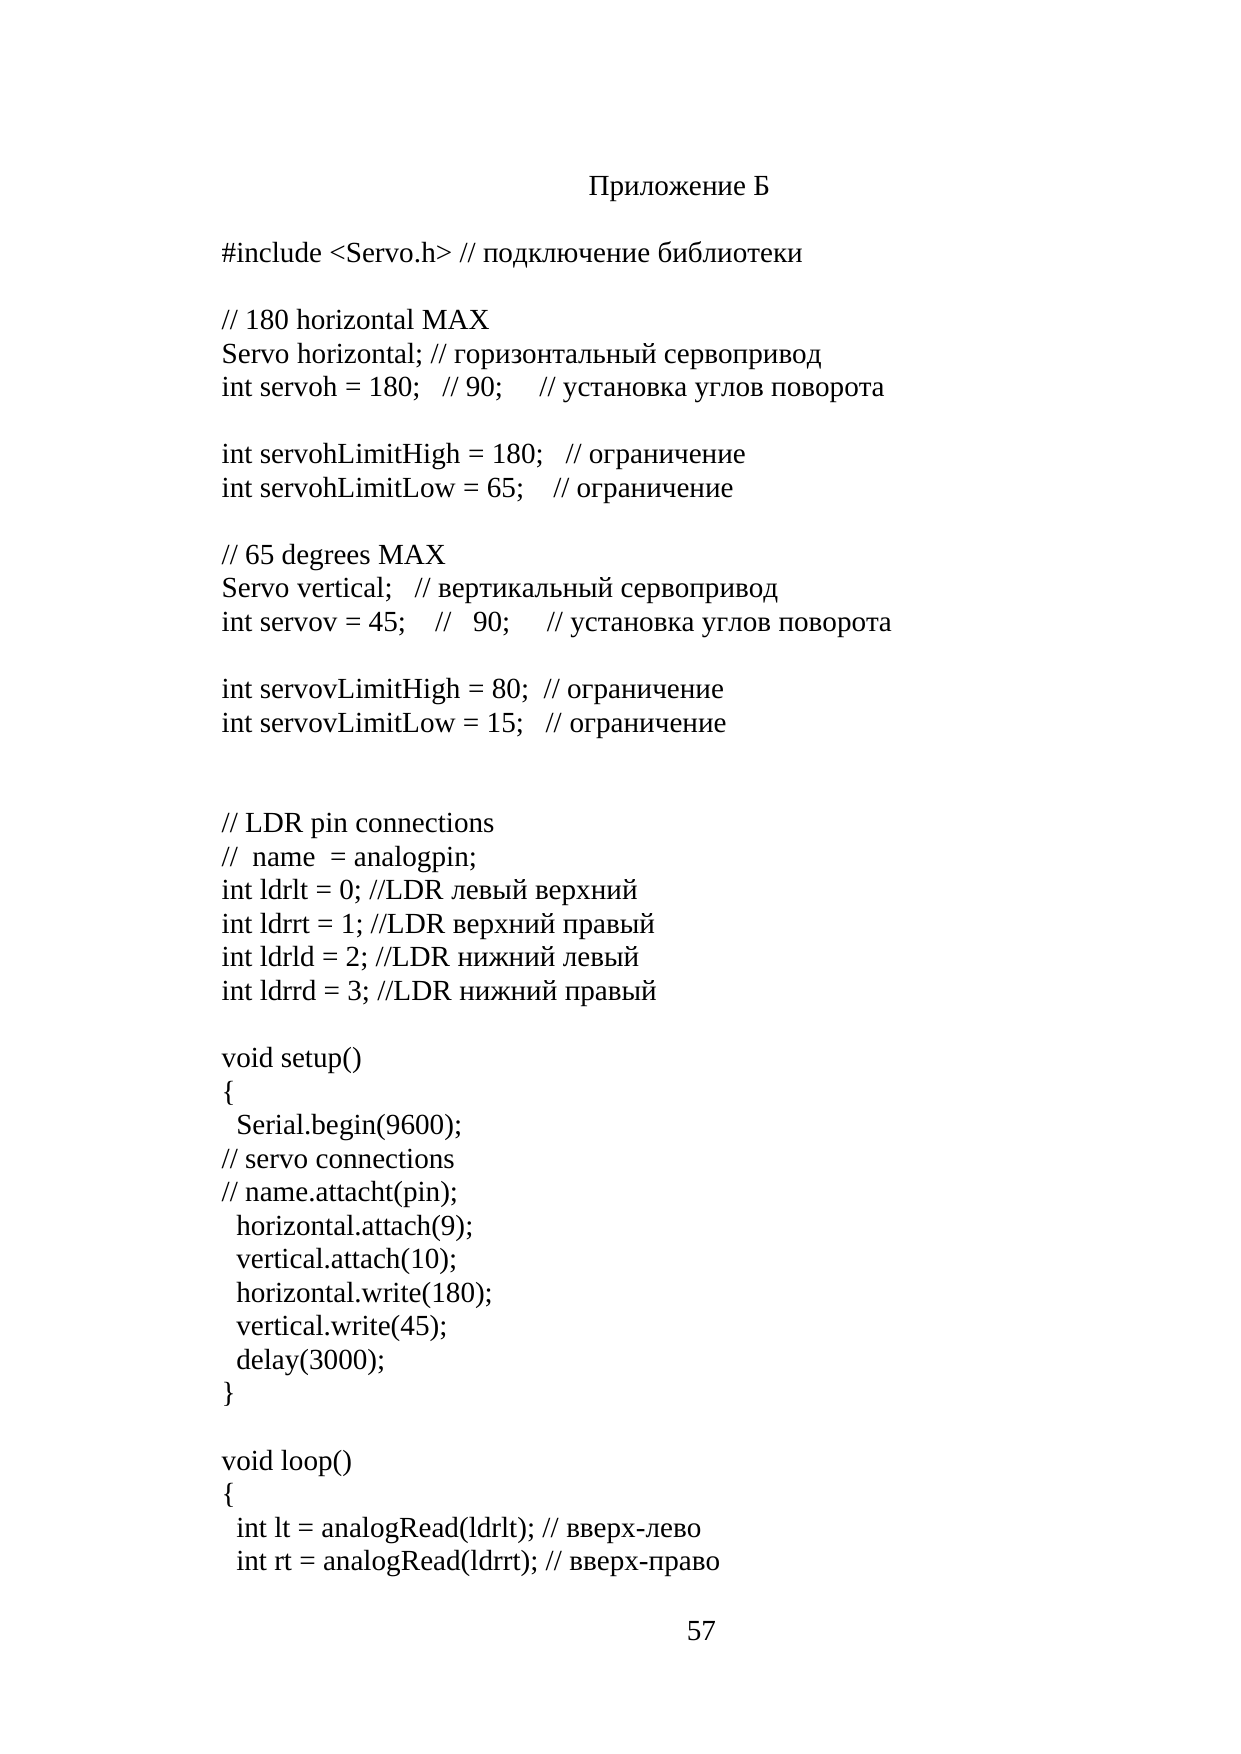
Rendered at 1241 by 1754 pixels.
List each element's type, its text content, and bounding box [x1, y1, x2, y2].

text // name = analogpin; [177, 839, 1181, 872]
text #include <Servo.h> // подключение библиотеки [177, 235, 1181, 269]
text Servo vertical; // вертикальный сервопривод [177, 571, 1181, 604]
text int ldrld = 2; //LDR нижний левый [177, 939, 1181, 973]
text void loop() [177, 1443, 1181, 1476]
text { [177, 1476, 1181, 1510]
text horizontal.attach(9); [177, 1208, 1181, 1241]
text int servohLimitLow = 65; // ограничение [177, 470, 1181, 503]
text int ldrrd = 3; //LDR нижний правый [177, 973, 1181, 1007]
text int ldrrt = 1; //LDR верхний правый [177, 906, 1181, 939]
text // 180 horizontal MAX [177, 302, 1181, 336]
text vertical.attach(10); [177, 1241, 1181, 1275]
text } [177, 1376, 1181, 1409]
text // name.attacht(pin); [177, 1174, 1181, 1208]
text int servovLimitLow = 15; // ограничение [177, 705, 1181, 738]
text // 65 degrees MAX [177, 537, 1181, 571]
text int servov = 45; // 90; // установка углов поворота [177, 604, 1181, 638]
text Servo horizontal; // горизонтальный сервопривод [177, 336, 1181, 369]
text Serial.begin(9600); [177, 1107, 1181, 1141]
text // servo connections [177, 1141, 1181, 1174]
text int rt = analogRead(ldrrt); // вверх-право [177, 1543, 1181, 1577]
text int servovLimitHigh = 80; // ограничение [177, 671, 1181, 705]
text int servoh = 180; // 90; // установка углов поворота [177, 369, 1181, 403]
text { [177, 1074, 1181, 1107]
text int ldrlt = 0; //LDR левый верхний [177, 872, 1181, 906]
text int lt = analogRead(ldrlt); // вверх-лево [177, 1510, 1181, 1543]
text delay(3000); [177, 1342, 1181, 1376]
text horizontal.write(180); [177, 1275, 1181, 1308]
text void setup() [177, 1040, 1181, 1074]
text vertical.write(45); [177, 1308, 1181, 1342]
text int servohLimitHigh = 180; // ограничение [177, 436, 1181, 470]
subtitle Приложение Б [177, 168, 1181, 202]
text // LDR pin connections [177, 805, 1181, 839]
